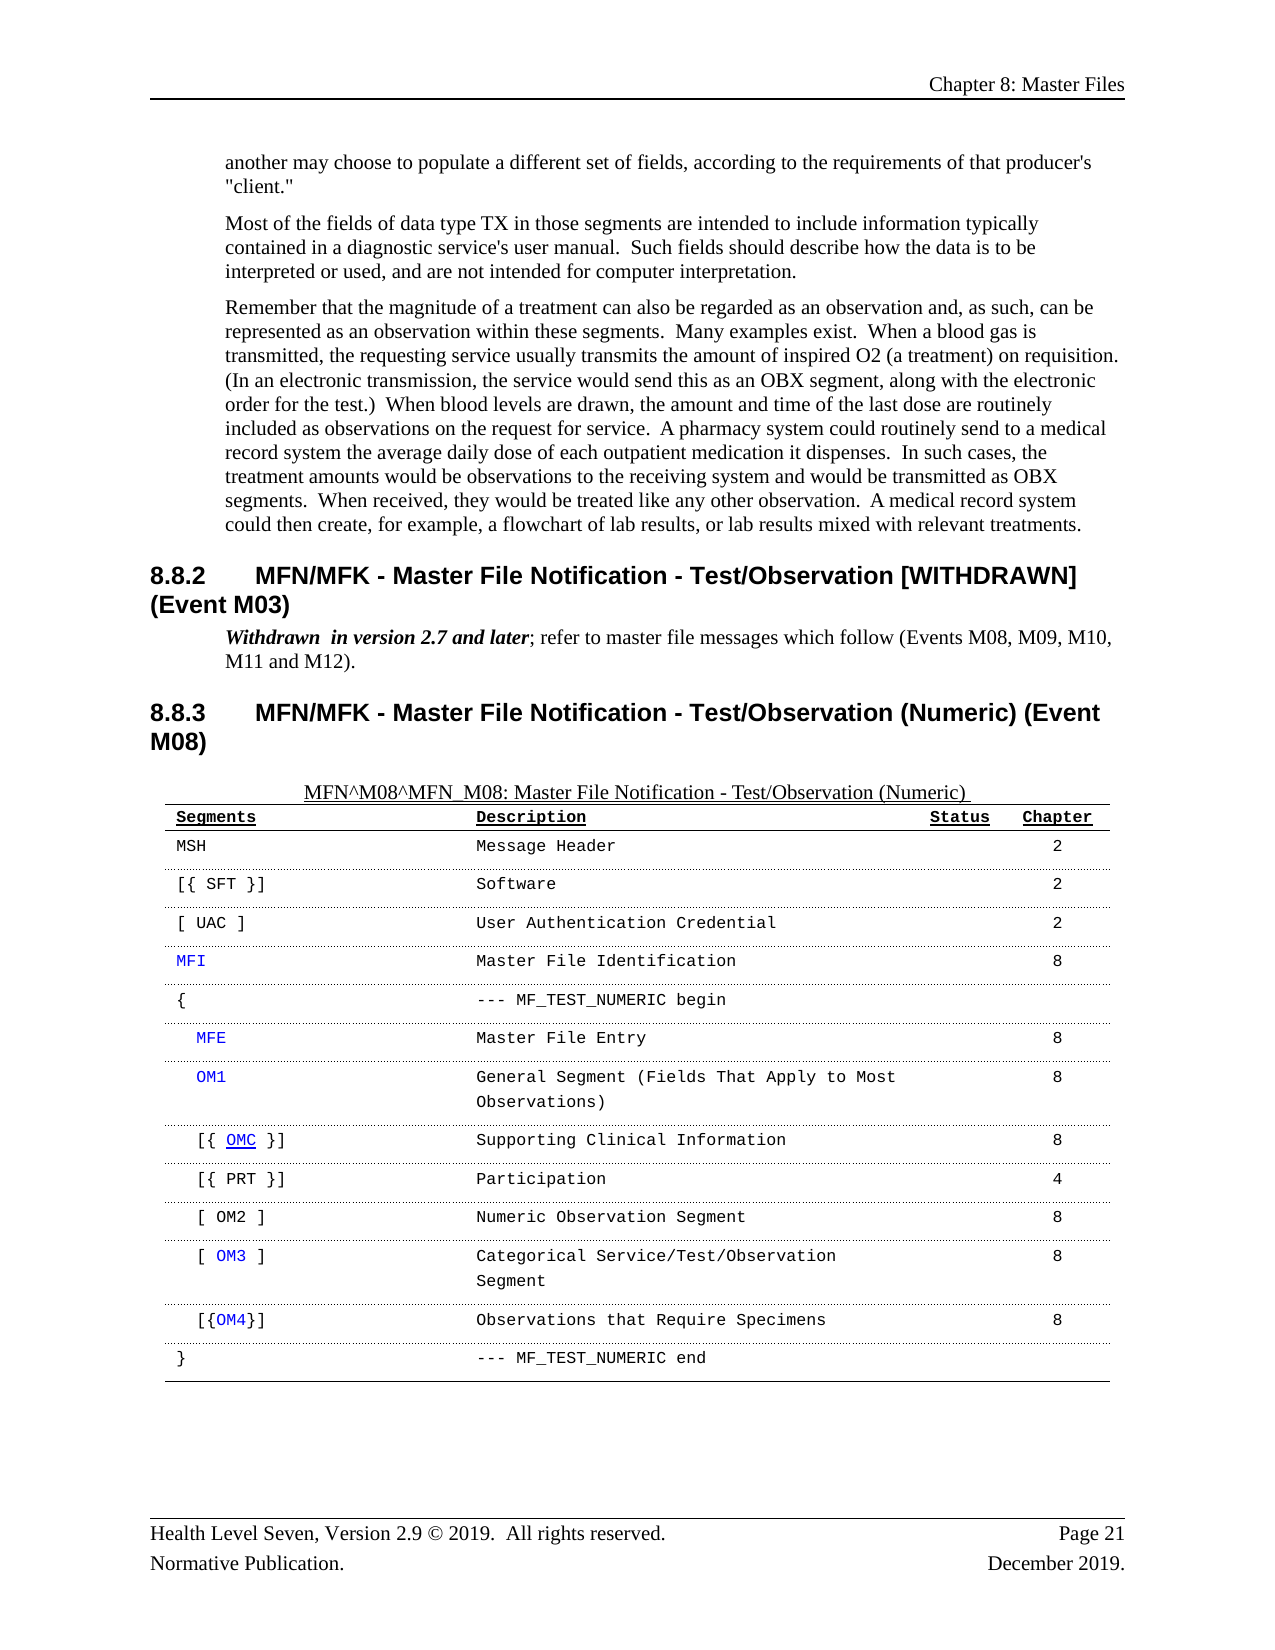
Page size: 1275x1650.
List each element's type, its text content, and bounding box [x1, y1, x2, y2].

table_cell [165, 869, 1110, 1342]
subtitle MFN/MFK - Master File Notification - Test/Observation [WITHDRAWN] (Event M03) [150, 561, 1125, 618]
text Remember that the magnitude of a treatment can also be regarded as an observation and, as such, can be represented as an observation within these segments. Many examples exist. When a blood gas is transmitted, the requesting service usually transmits the amount of inspired O2 (a treatment) on requisition. (In an electronic transmission, the service would send this as an OBX segment, along with the electronic order for the test.) When blood levels are drawn, the amount and time of the last dose are routinely included as observations on the request for service. A pharmacy system could routinely send to a medical record system the average daily dose of each outpatient medication it dispenses. In such cases, the treatment amounts would be observations to the receiving system and would be transmitted as OBX segments. When received, they would be treated like any other observation. A medical record system could then create, for example, a flowchart of lab results, or lab results mixed with relevant treatments. [225, 295, 1125, 536]
text Withdrawn in version 2.7 and later; refer to master file messages which follow (Events M08, M09, M10, M11 and M12). [225, 625, 1125, 673]
subtitle MFN/MFK - Master File Notification - Test/Observation (Numeric) (Event M08) [150, 698, 1125, 755]
table_header Segments [165, 805, 465, 830]
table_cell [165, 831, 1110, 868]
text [225, 150, 1125, 198]
text MFN^M08^MFN_M08: Master File Notification - Test/Observation (Numeric) [150, 780, 1125, 804]
table_header Status [915, 805, 1005, 830]
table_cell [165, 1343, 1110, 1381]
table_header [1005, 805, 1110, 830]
text Most of the fields of data type TX in those segments are intended to include information typically contained in a diagnostic service's user manual. Such fields should describe how the data is to be interpreted or used, and are not intended for computer interpretation. [225, 211, 1125, 283]
table_header Description [465, 805, 915, 830]
